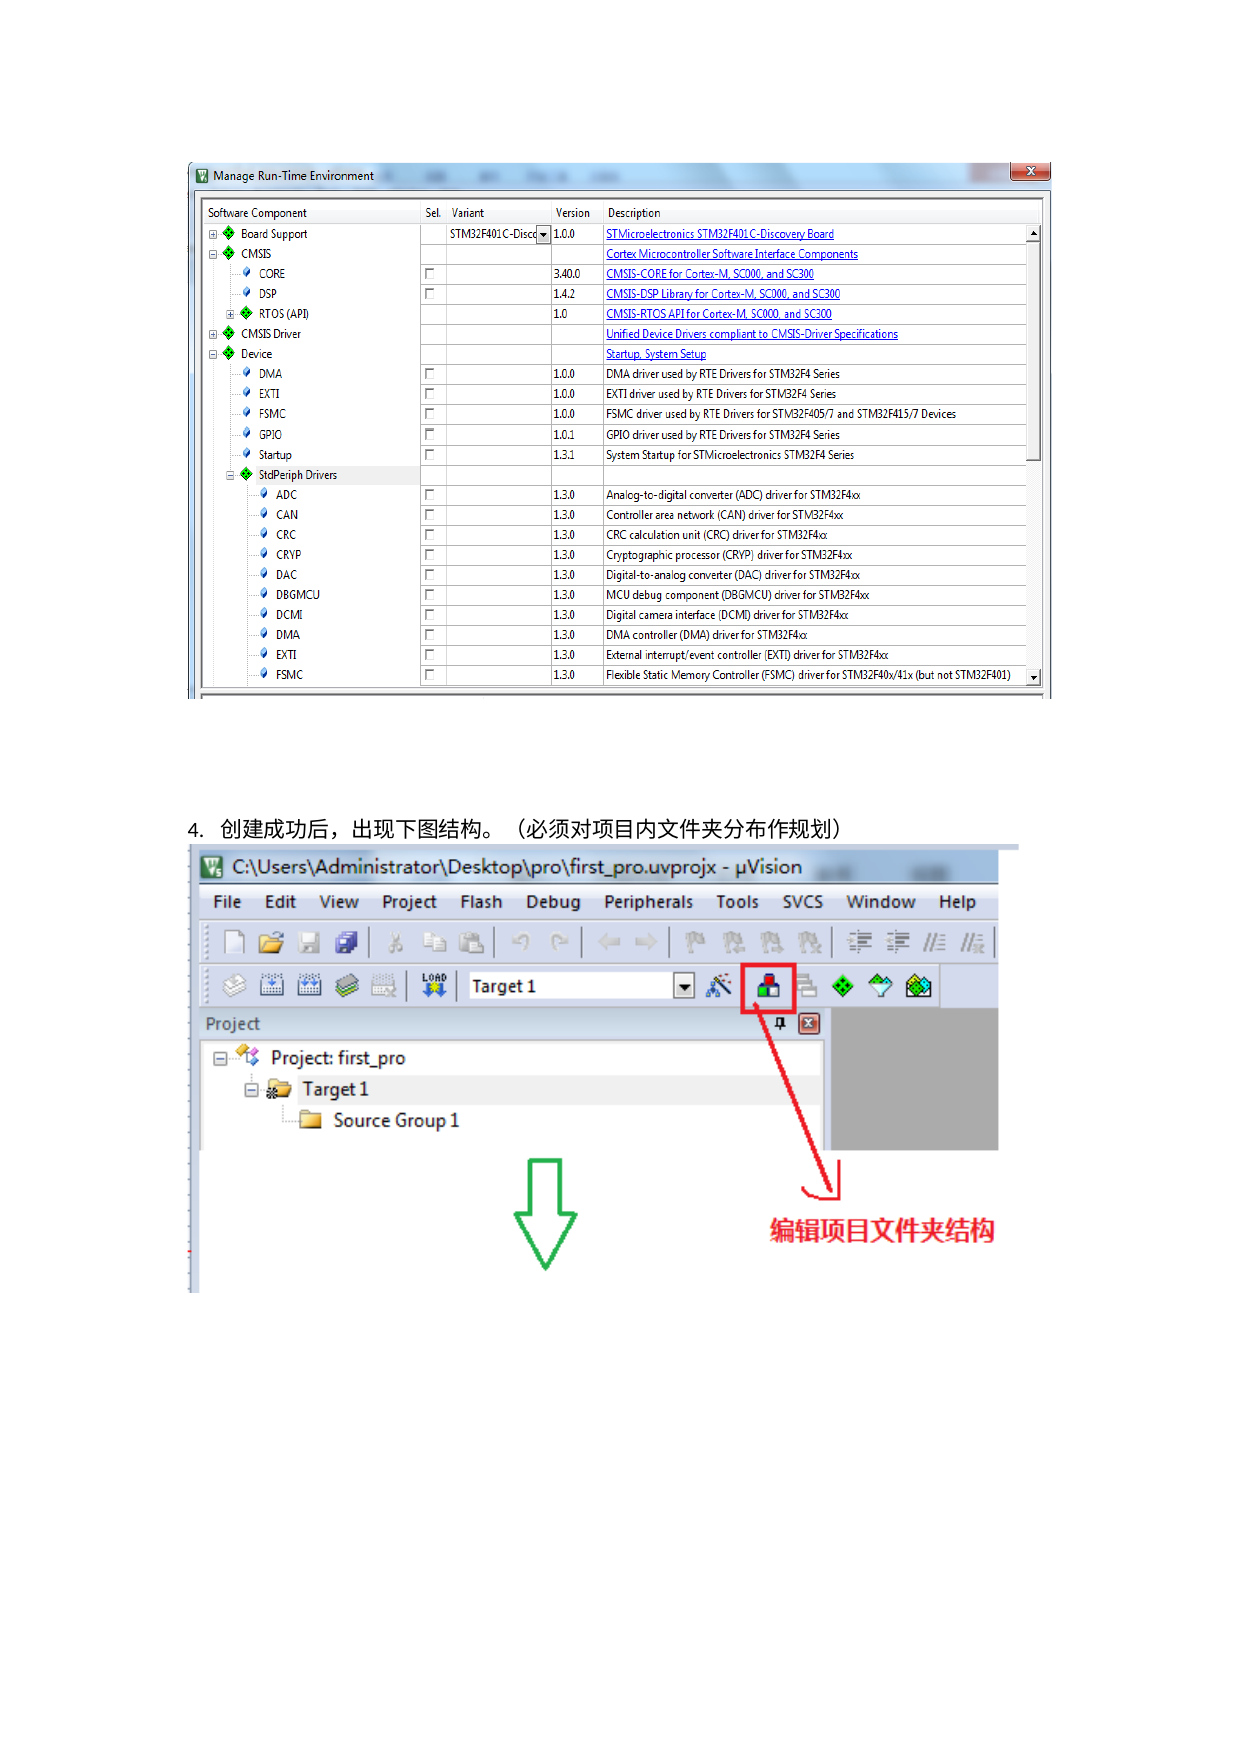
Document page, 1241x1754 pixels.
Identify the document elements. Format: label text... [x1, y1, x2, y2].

list 创建成功后，出现下图结构。（必须对项目内文件夹分布作规划） [187, 812, 1053, 844]
picture [187, 844, 1019, 1293]
picture [187, 162, 1052, 699]
